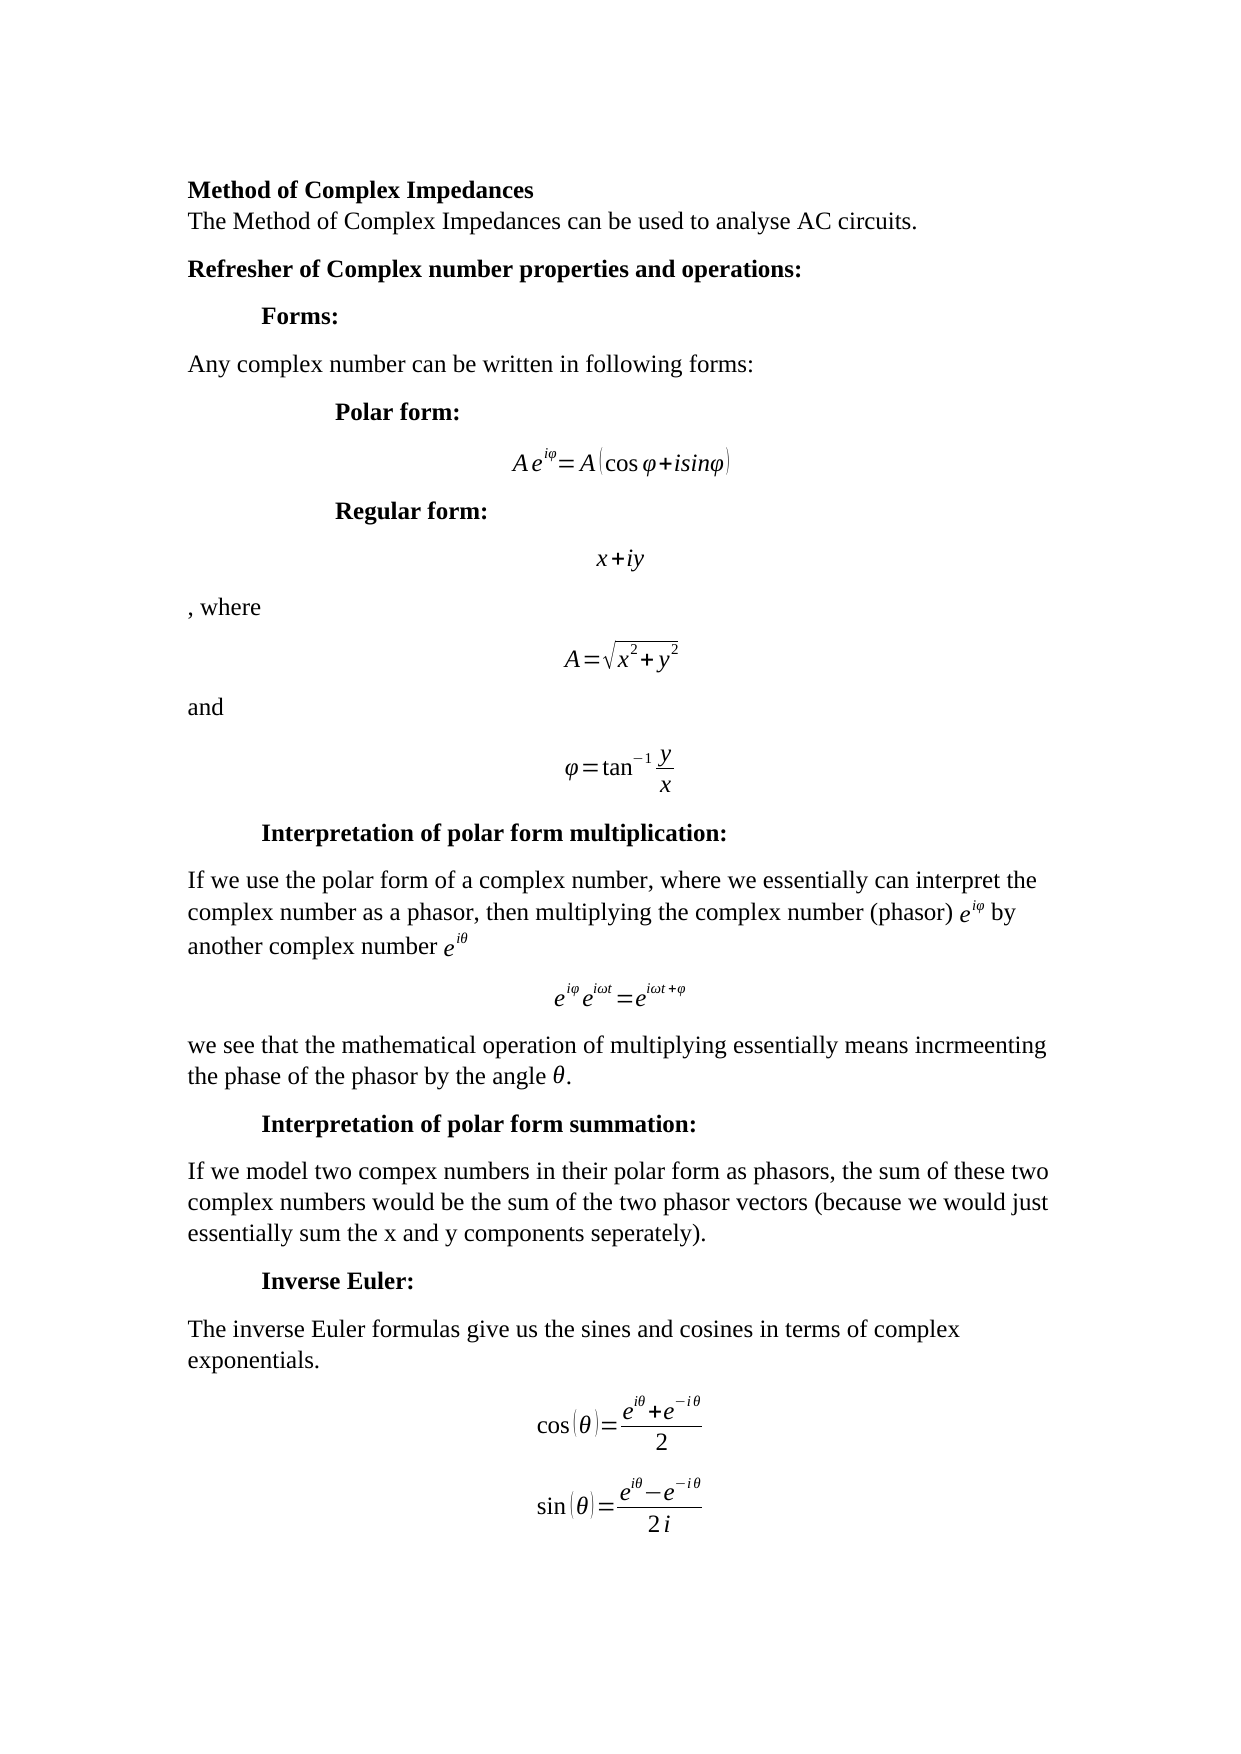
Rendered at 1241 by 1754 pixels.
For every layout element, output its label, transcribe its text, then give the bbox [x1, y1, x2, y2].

text Inverse Euler: [187, 1266, 1053, 1295]
text The Method of Complex Impedances can be used to analyse AC circuits. [187, 206, 1053, 235]
text If we use the polar form of a complex number, where we essentially can interpret the complex number as a phasor, then multiplying the complex number (phasor) by another complex number [187, 865, 1053, 961]
text and [187, 692, 1053, 721]
text we see that the mathematical operation of multiplying essentially means incrmeenting the phase of the phasor by the angle . [187, 1030, 1053, 1090]
text Any complex number can be written in following forms: [187, 349, 1053, 378]
text Polar form: [187, 397, 1053, 426]
text If we model two compex numbers in their polar form as phasors, the sum of these two complex numbers would be the sum of the two phasor vectors (because we would just essentially sum the x and y components seperately). [187, 1156, 1053, 1247]
text Regular form: [187, 496, 1053, 525]
text Forms: [187, 301, 1053, 330]
text Interpretation of polar form summation: [187, 1109, 1053, 1137]
text , where [187, 592, 1053, 620]
text Interpretation of polar form multiplication: [187, 818, 1053, 846]
text The inverse Euler formulas give us the sines and cosines in terms of complex exponentials. [187, 1314, 1053, 1374]
text Refresher of Complex number properties and operations: [187, 254, 1053, 282]
subtitle Method of Complex Impedances [187, 175, 1053, 204]
